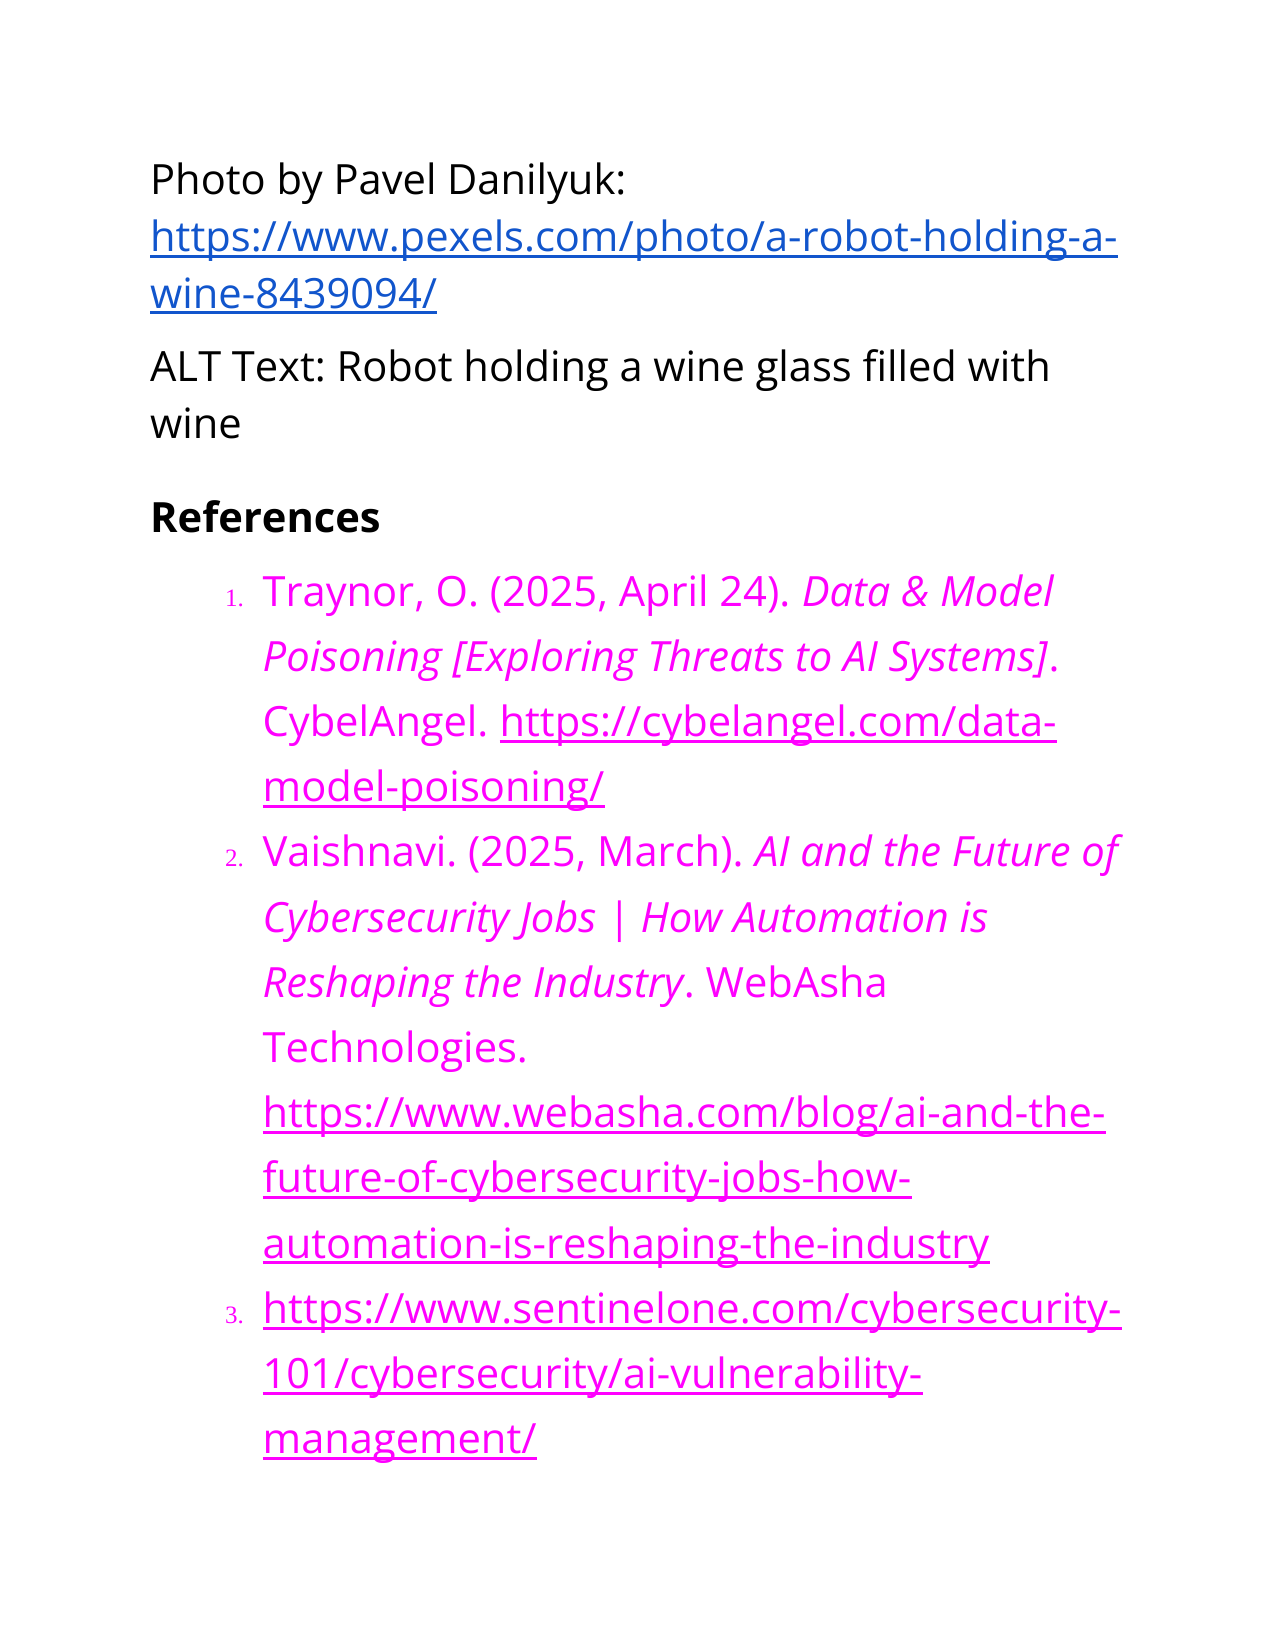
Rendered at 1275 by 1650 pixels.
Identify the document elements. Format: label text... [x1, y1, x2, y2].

subtitle References [150, 488, 1125, 545]
list Vaishnavi. (2025, March). AI and the Future of Cybersecurity Jobs | How Automation is Reshaping the Industry. WebAsha Technologies. https://www.webasha.com/blog/ai-and-the-future-of-cybersecurity-jobs-how-automation-is-reshaping-the-industry [225, 822, 1125, 1270]
list Traynor, O. (2025, April 24). Data & Model Poisoning [Exploring Threats to AI Systems]. CybelAngel. https://cybelangel.com/data-model-poisoning/ [225, 561, 1125, 814]
text Photo by Pavel Danilyuk: https://www.pexels.com/photo/a-robot-holding-a-wine-8439094/ [150, 150, 1125, 320]
text ALT Text: Robot holding a wine glass filled with wine [150, 337, 1125, 451]
list https://www.sentinelone.com/cybersecurity-101/cybersecurity/ai-vulnerability-management/ [225, 1279, 1125, 1466]
